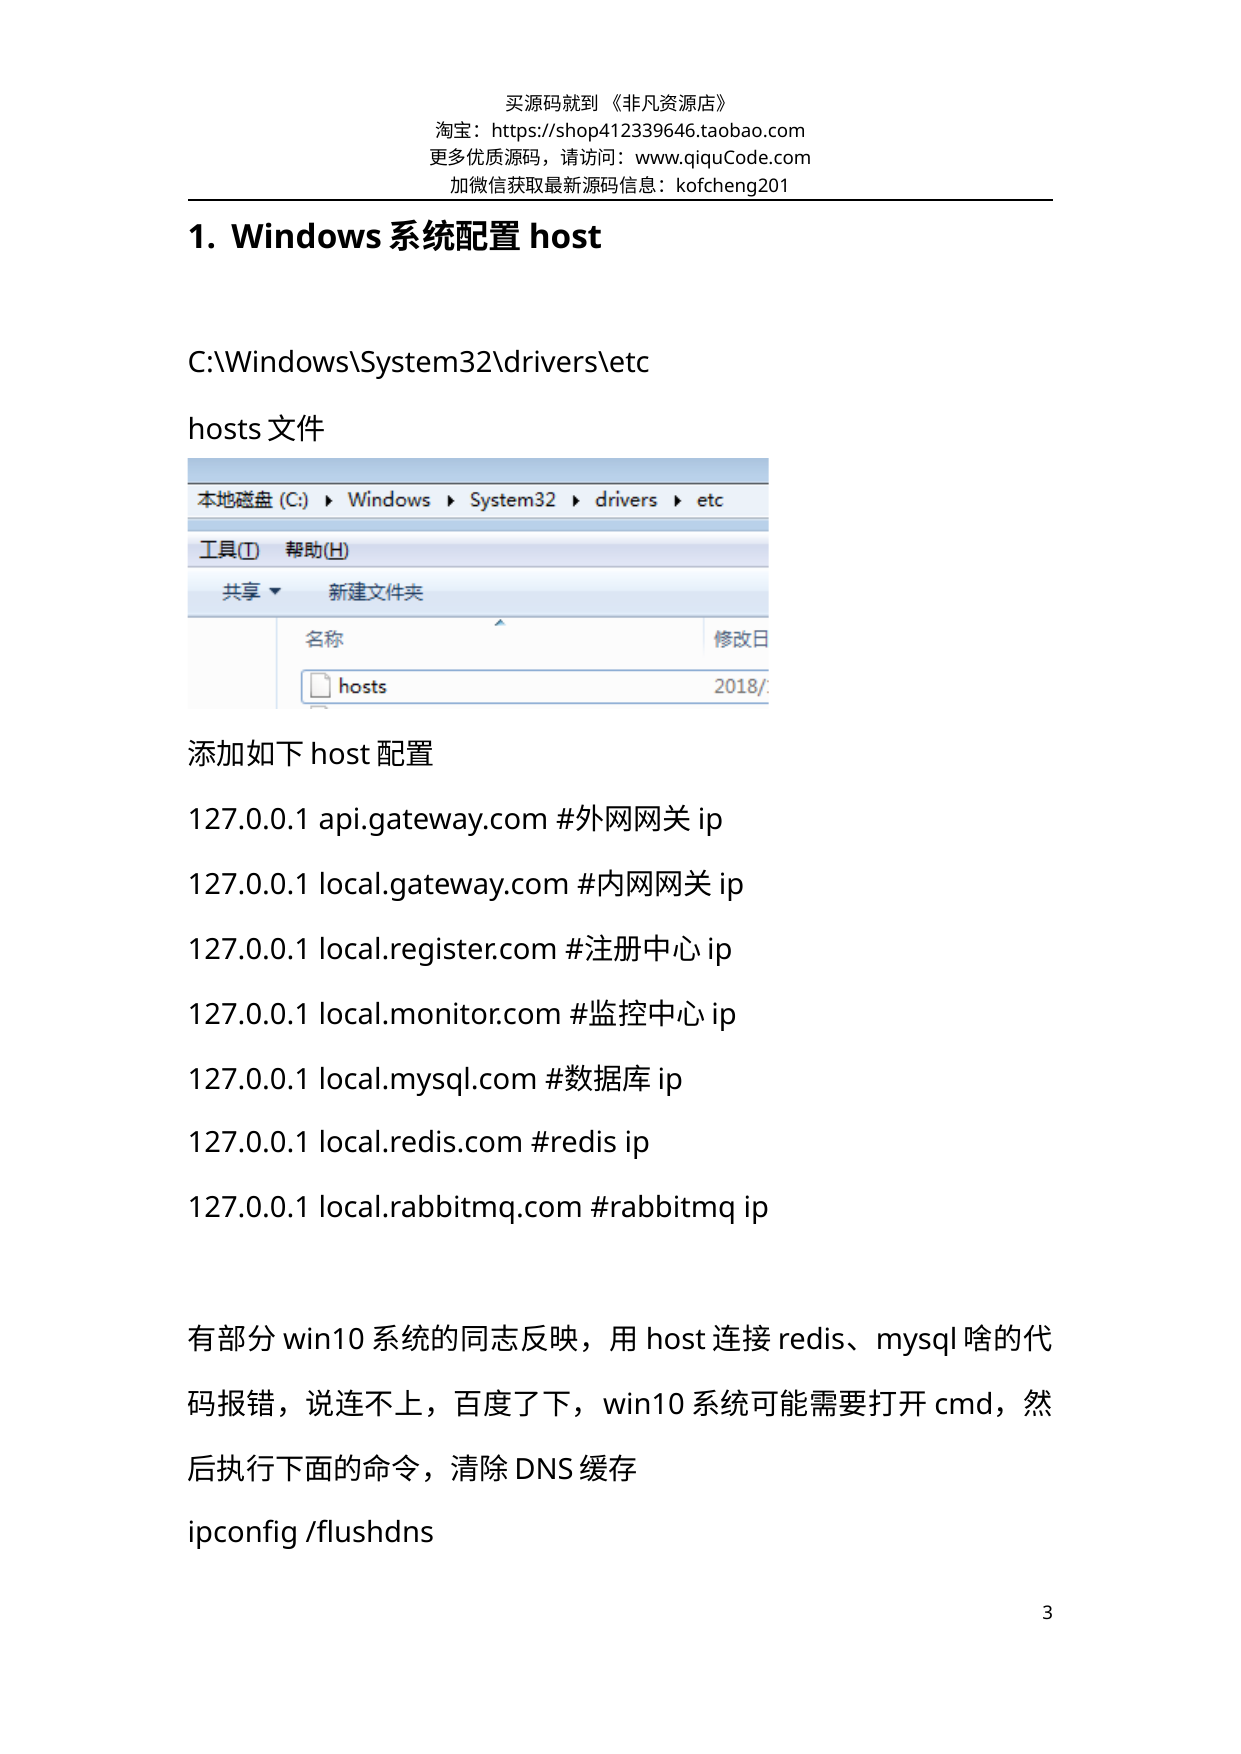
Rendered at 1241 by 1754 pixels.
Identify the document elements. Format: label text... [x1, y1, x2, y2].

picture [187, 458, 769, 709]
text 127.0.0.1 local.register.com #注册中心ip [187, 914, 1053, 979]
text 127.0.0.1 local.redis.com #redis ip [187, 1109, 1053, 1174]
text 127.0.0.1 local.rabbitmq.com #rabbitmq ip [187, 1174, 1053, 1239]
text C:\Windows\System32\drivers\etc [187, 329, 1053, 394]
text 127.0.0.1 local.mysql.com #数据库ip [187, 1044, 1053, 1109]
text 有部分win10系统的同志反映，用host连接redis、mysql啥的代码报错，说连不上，百度了下，win10系统可能需要打开cmd，然后执行下面的命令，清除DNS缓存 [187, 1304, 1053, 1499]
text 添加如下host配置 [187, 719, 1053, 784]
text hosts文件 [187, 394, 1053, 459]
subtitle Windows系统配置host [187, 202, 1053, 267]
text 127.0.0.1 local.gateway.com #内网网关ip [187, 849, 1053, 914]
text 127.0.0.1 local.monitor.com #监控中心ip [187, 979, 1053, 1044]
text ipconfig /flushdns [187, 1499, 1053, 1564]
text 127.0.0.1 api.gateway.com #外网网关ip [187, 784, 1053, 849]
